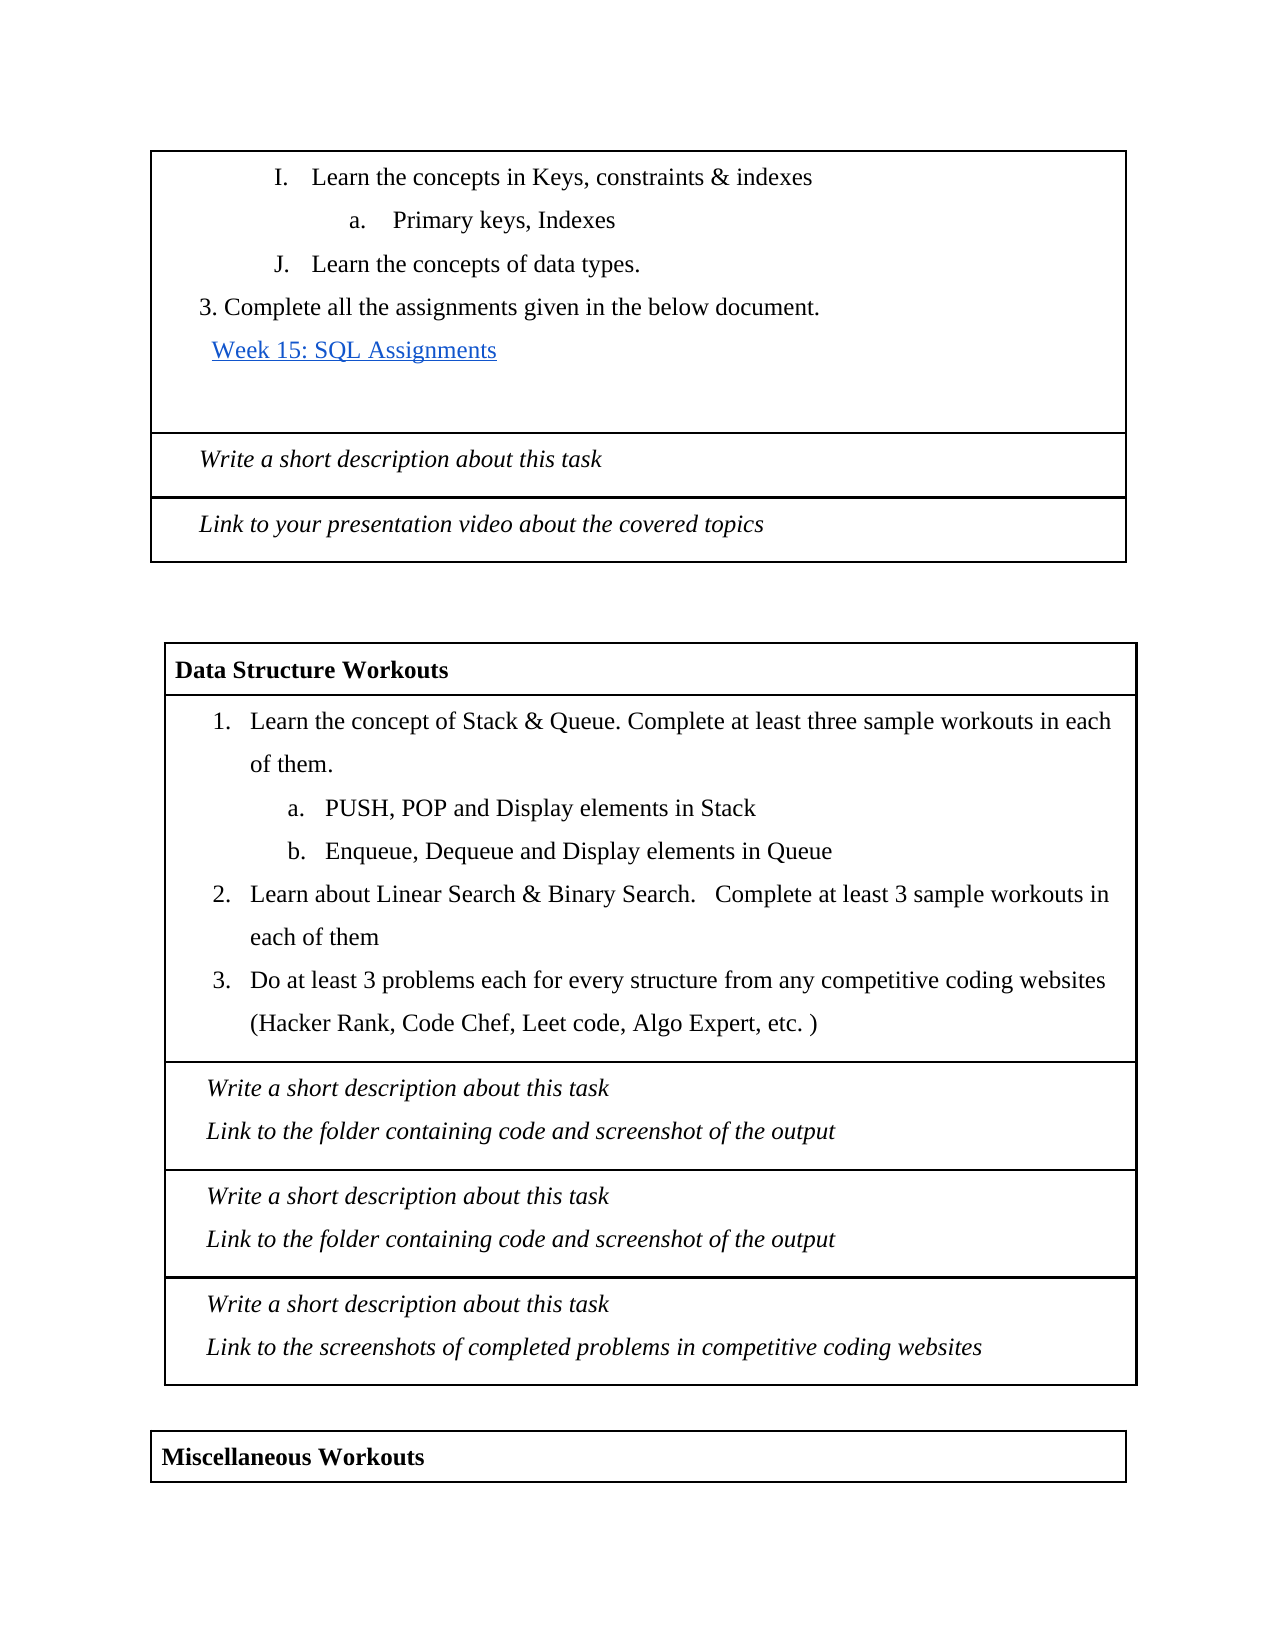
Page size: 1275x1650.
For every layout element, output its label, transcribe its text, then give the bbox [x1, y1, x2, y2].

table_header Miscellaneous Workouts [152, 1432, 1125, 1481]
table_header Data Structure Workouts [166, 644, 1135, 694]
table_cell Write a short description about this task Link to the folder containing code and screenshot of the output [166, 1063, 1135, 1168]
table_cell Write a short description about this task Link to the screenshots of completed problems in competitive coding websites [166, 1279, 1135, 1384]
table_cell Link to your presentation video about the covered topics [152, 499, 1125, 561]
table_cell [152, 152, 1125, 432]
table_cell Learn the concept of Stack & Queue. Complete at least three sample workouts in each of them. PUSH, POP and Display elements in Stack Enqueue, Dequeue and Display elements in Queue Learn about Linear Search & Binary Search. Complete at least 3 sample workouts in each of them Do at least 3 problems each for every structure from any competitive coding websites (Hacker Rank, Code Chef, Leet code, Algo Expert, etc. ) [166, 696, 1135, 1061]
table_cell Write a short description about this task [152, 434, 1125, 496]
table_cell Write a short description about this task Link to the folder containing code and screenshot of the output [166, 1171, 1135, 1276]
